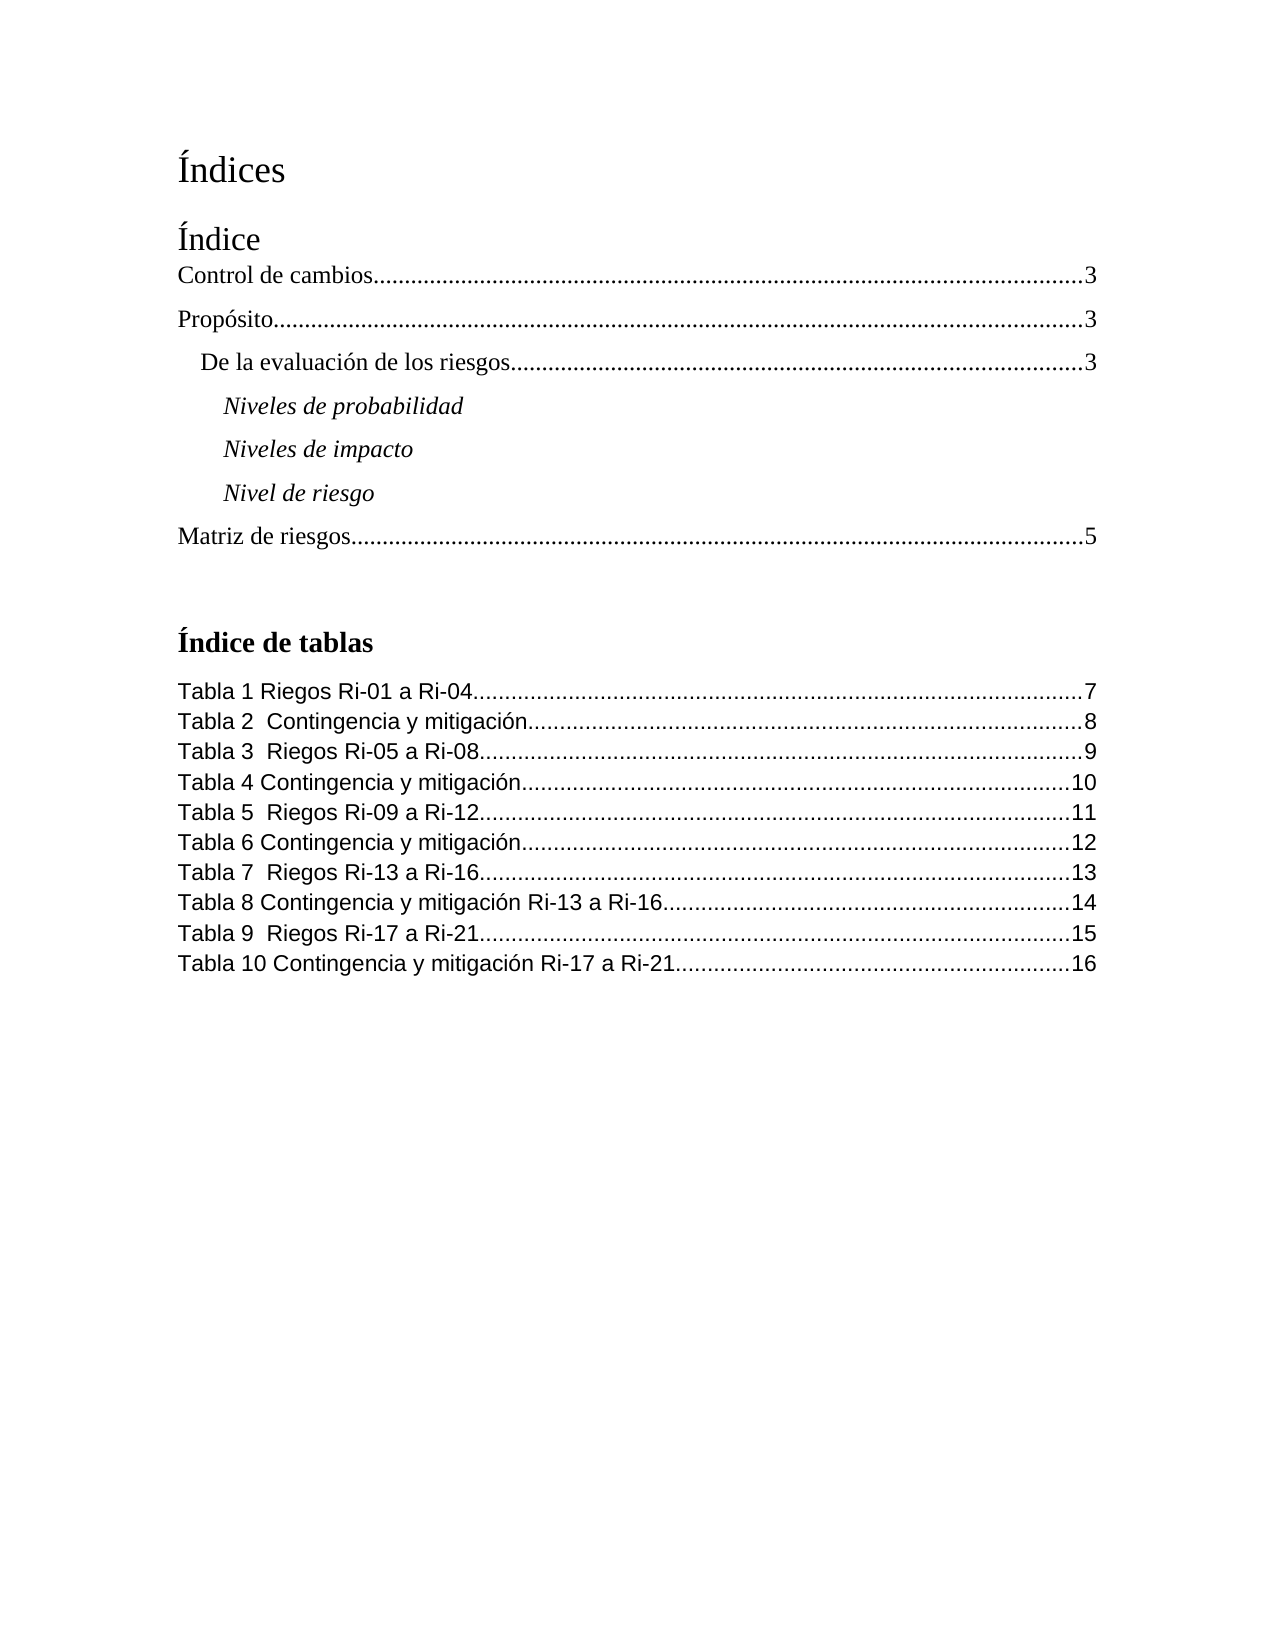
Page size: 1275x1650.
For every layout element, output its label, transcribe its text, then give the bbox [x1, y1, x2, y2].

subtitle Índices [177, 148, 1098, 191]
text Tabla 2 Contingencia y mitigación 8 [177, 708, 1098, 734]
text Tabla 6 Contingencia y mitigación 12 [177, 829, 1098, 855]
text Tabla 1 Riegos Ri-01 a Ri-04 7 [177, 678, 1098, 704]
text Tabla 5 Riegos Ri-09 a Ri-12 11 [177, 799, 1098, 825]
text Índice de tablas [177, 625, 1098, 658]
text Tabla 8 Contingencia y mitigación Ri-13 a Ri-16 14 [177, 889, 1098, 916]
text Tabla 7 Riegos Ri-13 a Ri-16 13 [177, 859, 1098, 885]
text Tabla 4 Contingencia y mitigación 10 [177, 768, 1098, 795]
text Tabla 3 Riegos Ri-05 a Ri-08 9 [177, 738, 1098, 764]
text Tabla 9 Riegos Ri-17 a Ri-21 15 [177, 919, 1098, 946]
text Tabla 10 Contingencia y mitigación Ri-17 a Ri-21 16 [177, 950, 1098, 976]
